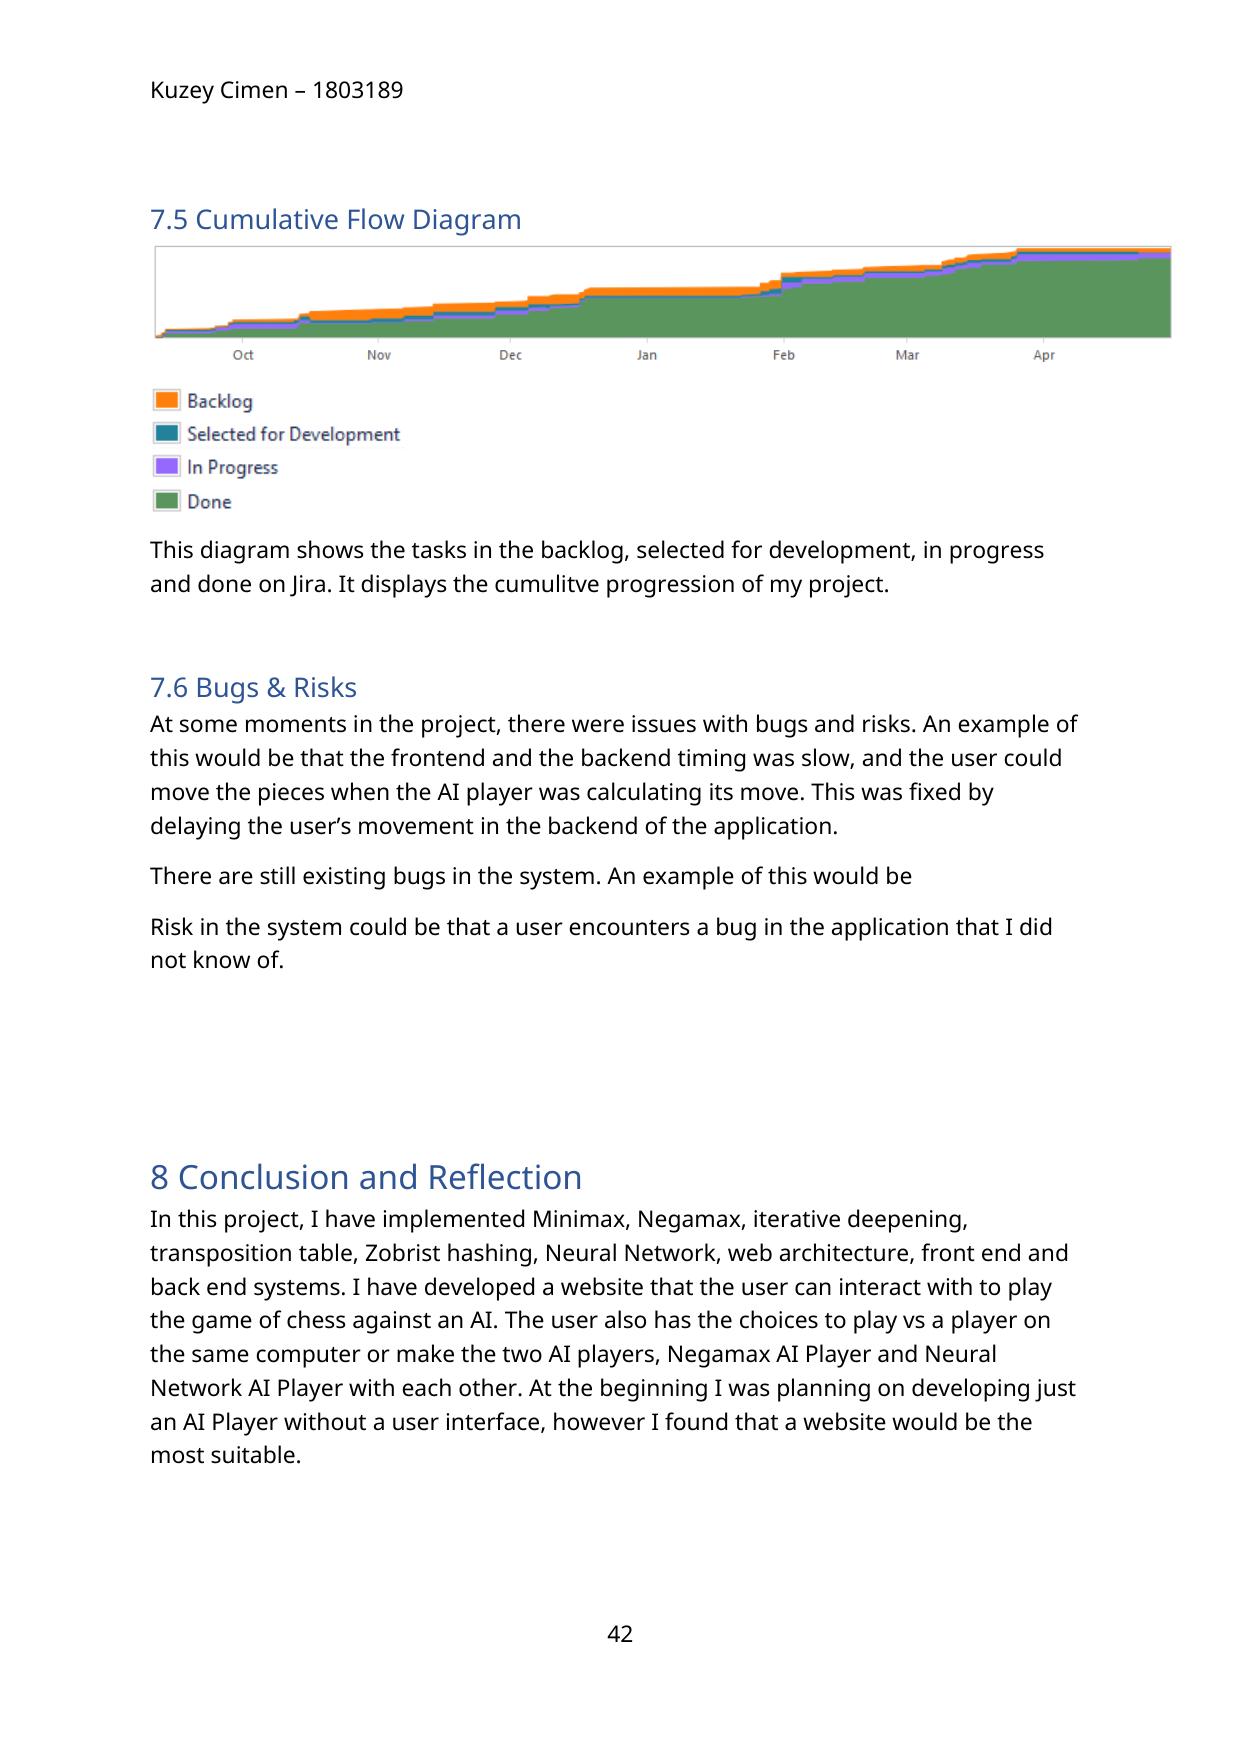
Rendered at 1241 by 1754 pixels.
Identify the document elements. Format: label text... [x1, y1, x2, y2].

text This diagram shows the tasks in the backlog, selected for development, in progress and done on Jira. It displays the cumulitve progression of my project. [150, 534, 1090, 599]
text At some moments in the project, there were issues with bugs and risks. An example of this would be that the frontend and the backend timing was slow, and the user could move the pieces when the AI player was calculating its move. This was fixed by delaying the user’s movement in the backend of the application. [150, 708, 1090, 841]
text In this project, I have implemented Minimax, Negamax, iterative deepening, transposition table, Zobrist hashing, Neural Network, web architecture, front end and back end systems. I have developed a website that the user can interact with to play the game of chess against an AI. The user also has the choices to play vs a player on the same computer or make the two AI players, Negamax AI Player and Neural Network AI Player with each other. At the beginning I was planning on developing just an AI Player without a user interface, however I found that a website would be the most suitable. [150, 1203, 1090, 1471]
text There are still existing bugs in the system. An example of this would be [150, 860, 1090, 891]
picture [150, 386, 405, 515]
subtitle 7.5 Cumulative Flow Diagram [150, 200, 1090, 237]
subtitle 8 Conclusion and Reflection [150, 1154, 1090, 1199]
subtitle 7.6 Bugs & Risks [150, 668, 1090, 705]
text Risk in the system could be that a user encounters a bug in the application that I did not know of. [150, 910, 1090, 975]
picture [150, 240, 1174, 368]
